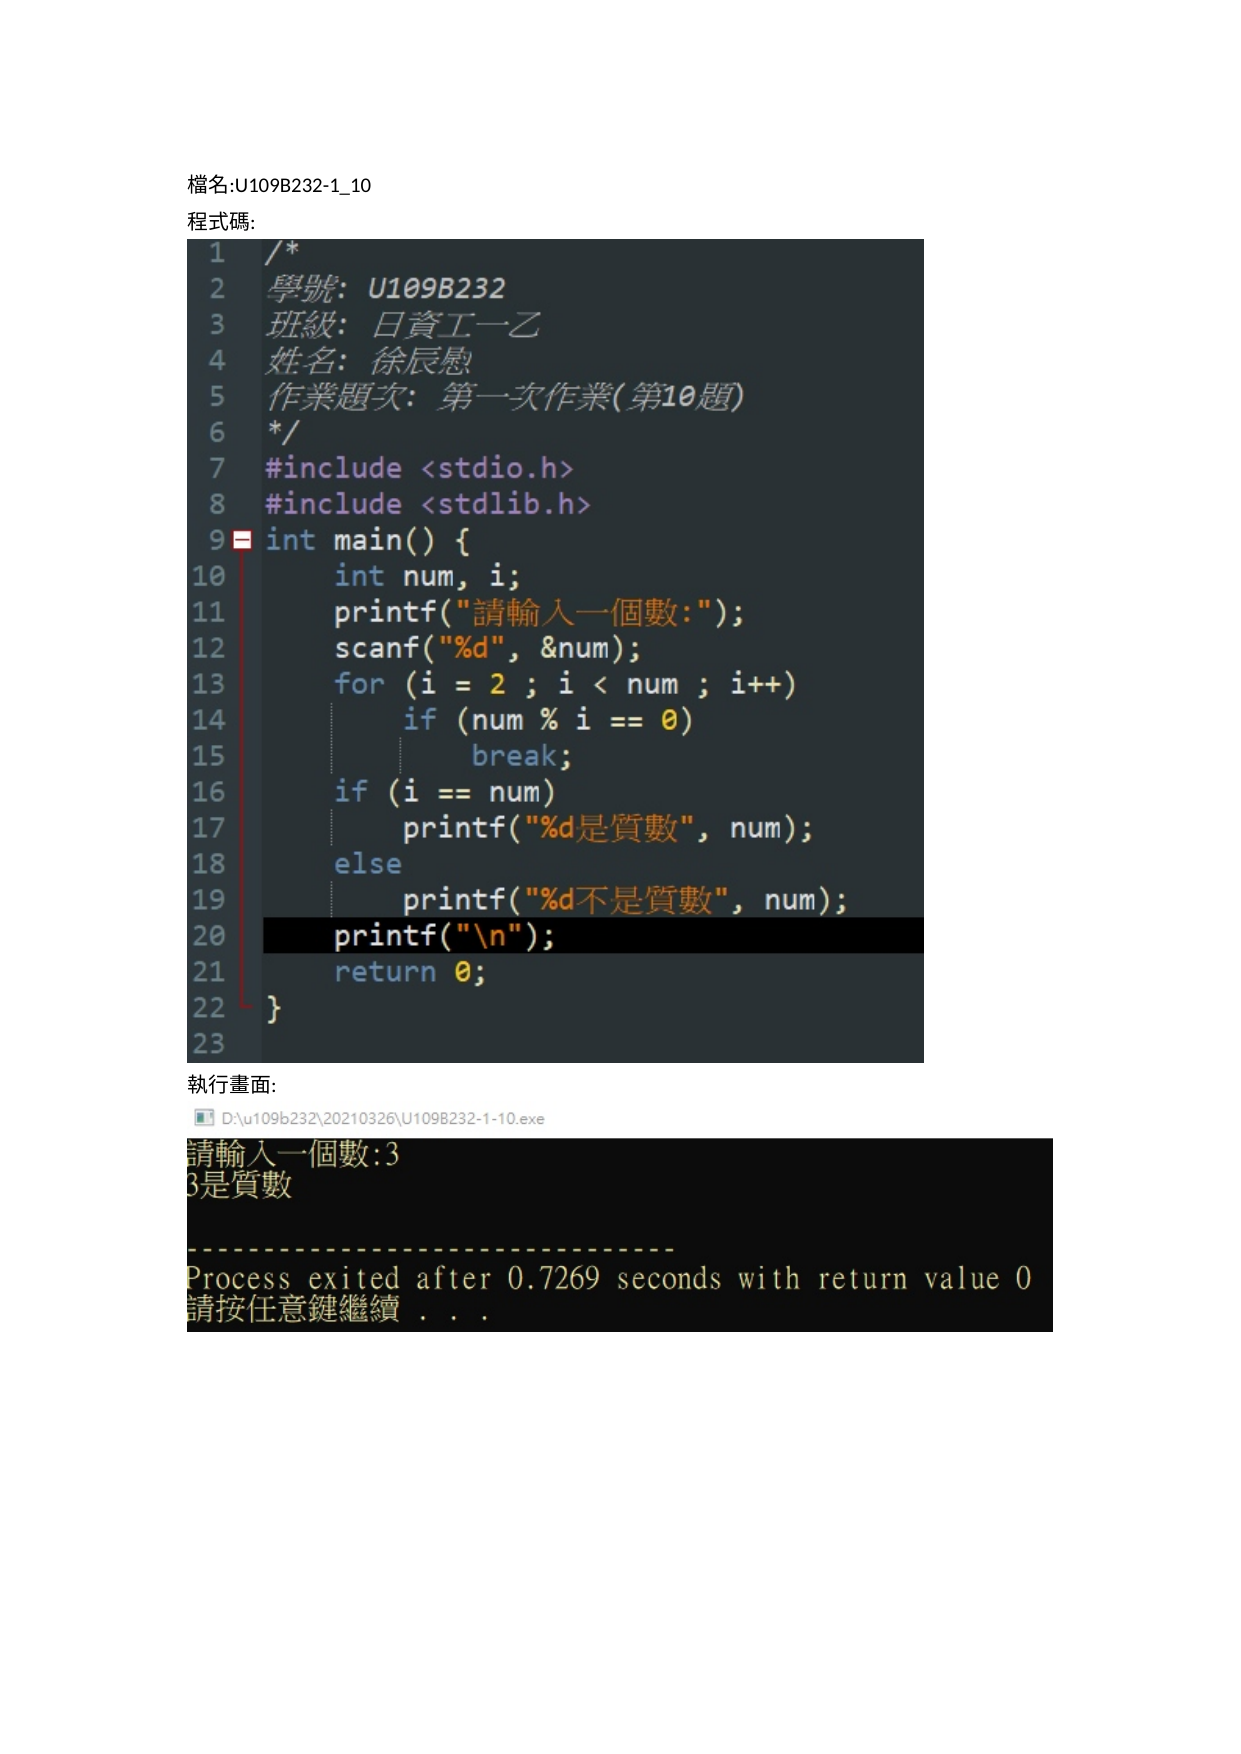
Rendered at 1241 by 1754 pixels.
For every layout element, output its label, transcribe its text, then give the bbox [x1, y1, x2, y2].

picture [187, 239, 924, 1063]
text 執行畫面: [187, 1064, 1053, 1101]
picture [187, 1101, 1053, 1332]
text 程式碼: [187, 202, 1053, 239]
text 檔名:U109B232-1_10 [187, 164, 1053, 202]
